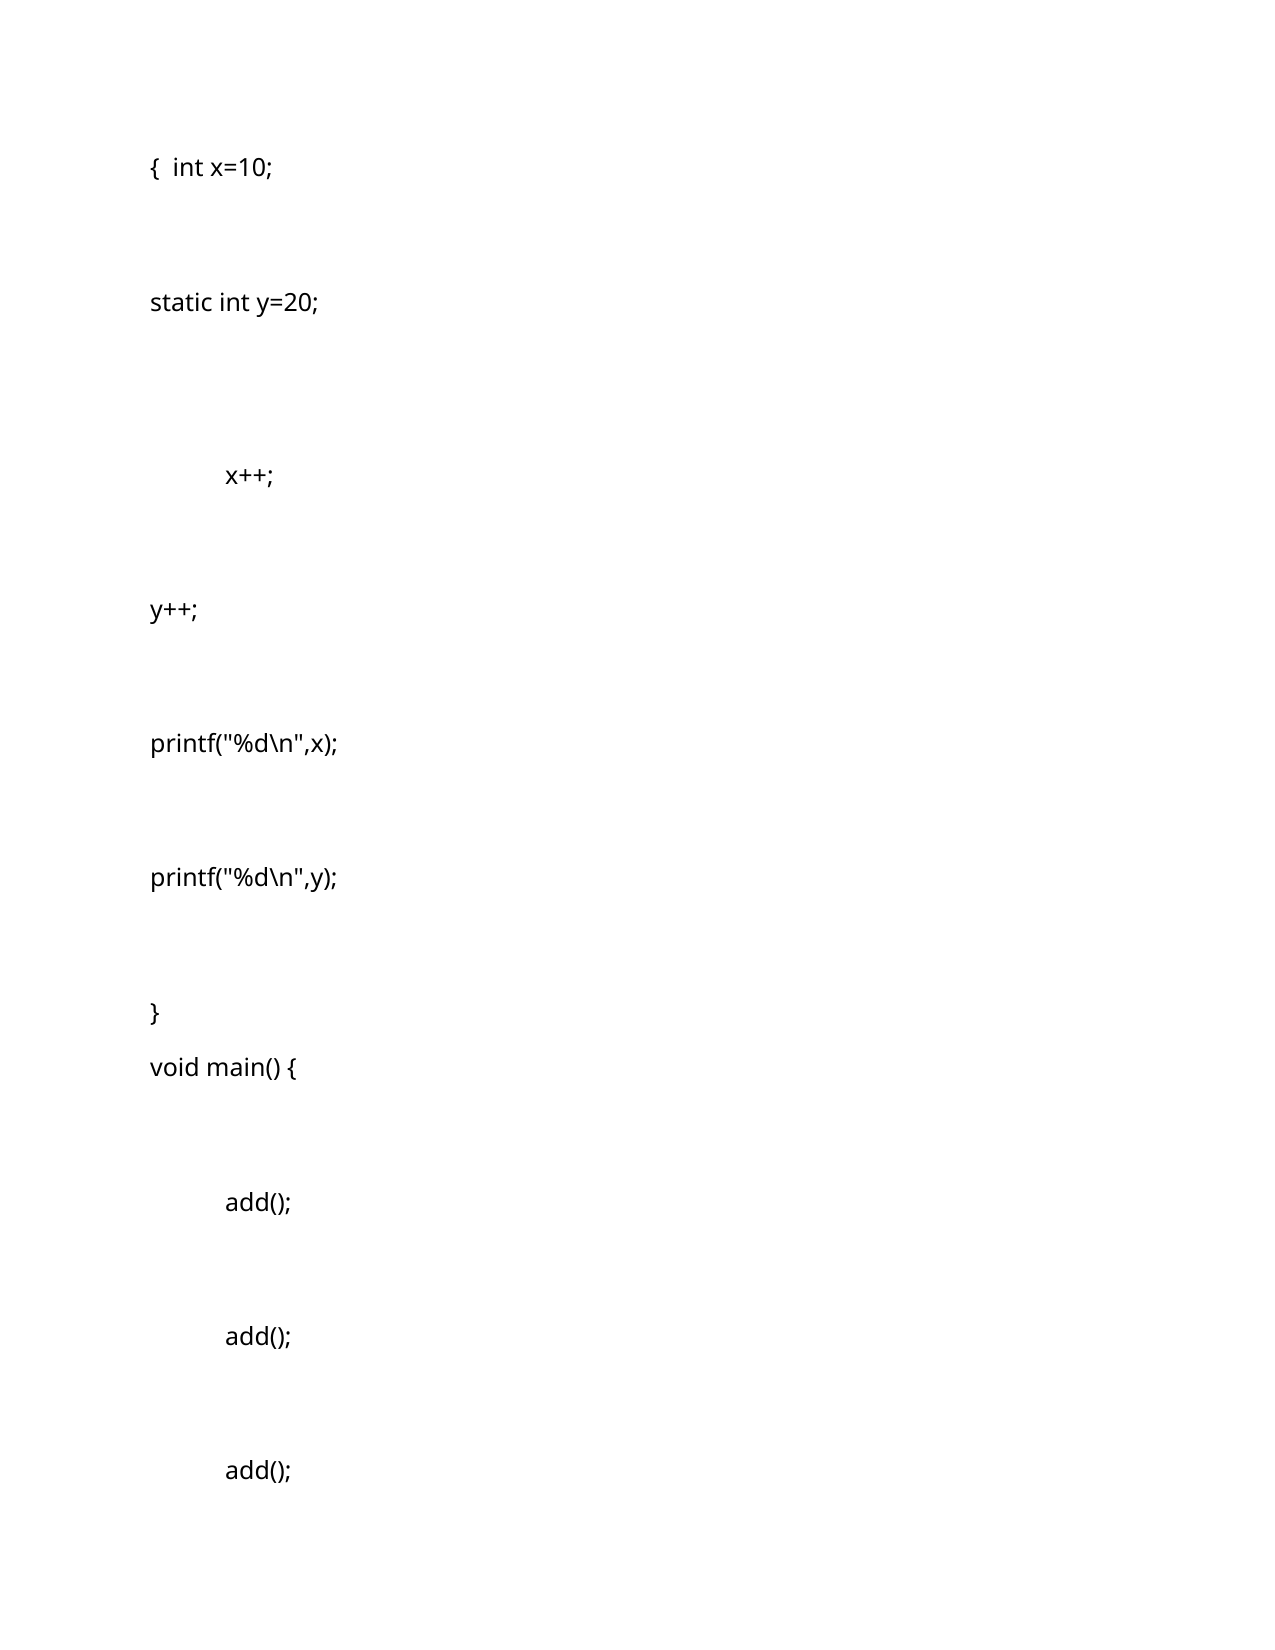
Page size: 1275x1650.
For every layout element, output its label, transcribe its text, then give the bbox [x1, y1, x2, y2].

text void main() { [150, 1050, 1125, 1162]
text add(); [150, 1452, 1125, 1487]
text x++; [150, 457, 1125, 570]
text add(); [150, 1184, 1125, 1297]
text { int x=10; [150, 150, 1125, 262]
text } [150, 994, 1125, 1028]
text printf("%d\n",y); [150, 860, 1125, 972]
text printf("%d\n",x); [150, 726, 1125, 838]
text static int y=20; [150, 284, 1125, 436]
text add(); [150, 1318, 1125, 1431]
text y++; [150, 592, 1125, 704]
